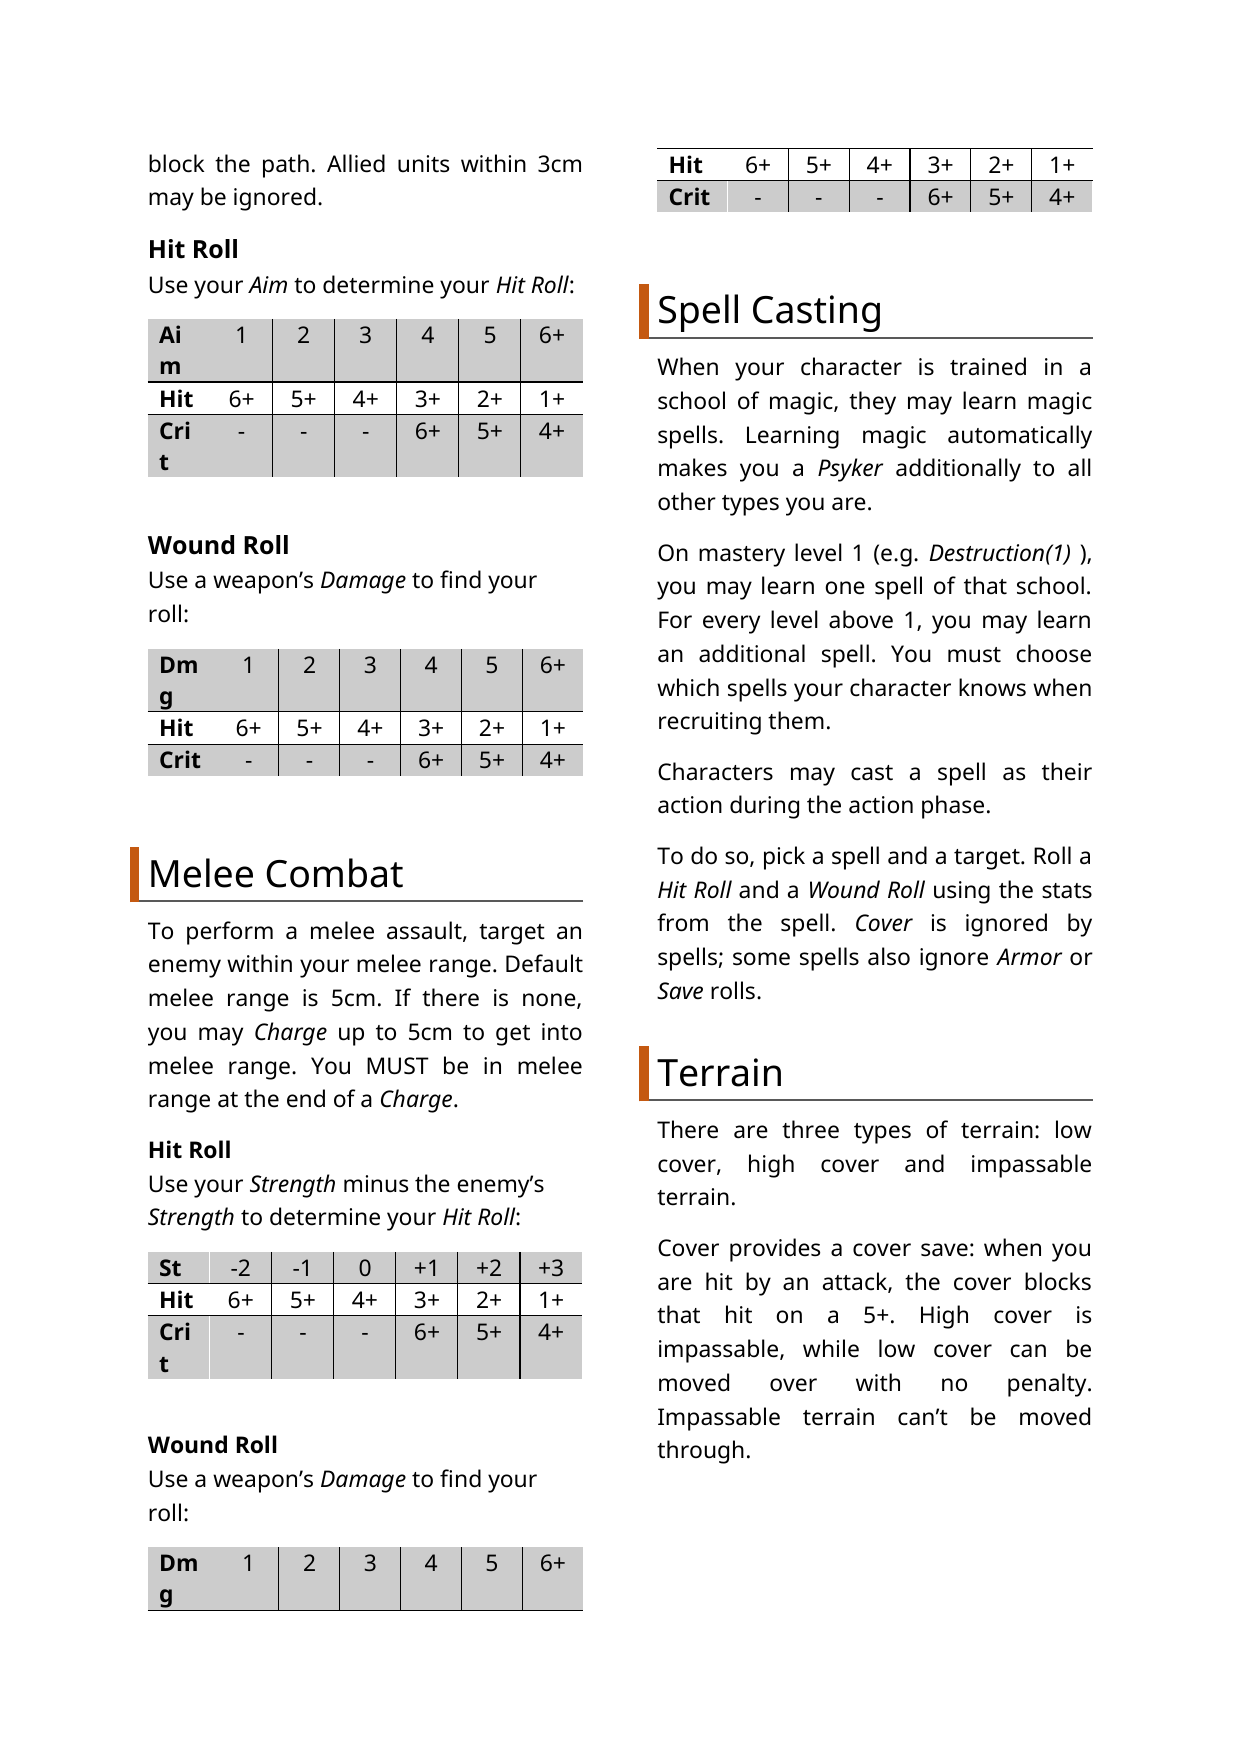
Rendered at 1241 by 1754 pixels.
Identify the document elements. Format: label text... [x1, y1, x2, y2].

table_cell - [334, 1316, 395, 1379]
table_header St [148, 1252, 209, 1283]
table_header -1 [272, 1252, 333, 1283]
table_cell Crit [148, 745, 218, 776]
table_header +2 [458, 1252, 519, 1283]
table_cell Hit [148, 383, 210, 414]
table_cell 4+ [340, 712, 400, 743]
table_cell 2+ [971, 149, 1031, 180]
table_cell 3+ [401, 712, 461, 743]
table_cell 3+ [396, 1284, 457, 1315]
table_cell - [210, 415, 272, 477]
table_cell 3+ [397, 383, 458, 414]
table_cell 6+ [911, 181, 970, 212]
table_cell Crit [148, 1316, 209, 1379]
subtitle Hit Roll [148, 232, 583, 266]
subtitle Melee Combat [139, 847, 583, 900]
table_cell 6+ [728, 149, 788, 180]
table_cell 4+ [521, 1316, 582, 1379]
text Characters may cast a spell as their action during the action phase. [657, 756, 1093, 821]
table_cell Hit [148, 712, 218, 743]
table_cell - [279, 745, 339, 776]
table_header +3 [521, 1252, 582, 1283]
table_cell - [272, 1316, 333, 1379]
table_header 1 [210, 319, 272, 381]
table_cell - [850, 181, 909, 212]
table_header -2 [210, 1252, 271, 1283]
table_header Aim [148, 319, 210, 381]
table_cell 4+ [523, 745, 583, 776]
table_header +1 [396, 1252, 457, 1283]
text There are three types of terrain: low cover, high cover and impassable terrain. [657, 1114, 1093, 1213]
table_header 3 [340, 649, 400, 711]
table_cell 2+ [458, 1284, 519, 1315]
table_cell 2+ [462, 712, 522, 743]
table_cell Crit [657, 181, 727, 212]
table_cell 6+ [210, 1284, 271, 1315]
table_cell 6+ [218, 712, 278, 743]
table_cell 5+ [459, 415, 520, 477]
table_cell - [218, 745, 278, 776]
table_header 4 [401, 649, 461, 711]
table_header 6+ [523, 649, 583, 711]
table_header 4 [401, 1547, 461, 1610]
text Wound Roll Use a weapon’s Damage to find your roll: [148, 1429, 583, 1528]
table_header 2 [279, 649, 339, 711]
table_header 3 [335, 319, 396, 381]
text Use a weapon’s Damage to find your roll: [148, 564, 583, 629]
text Cover provides a cover save: when you are hit by an attack, the cover blocks that hit on a 5+. High cover is impassable, while low cover can be moved over with no penalty. Impassable terrain can’t be moved through. [657, 1232, 1093, 1466]
subtitle Terrain [649, 1046, 1093, 1099]
table_cell 6+ [401, 745, 461, 776]
table_cell 6+ [210, 383, 272, 414]
table_header 5 [459, 319, 520, 381]
table_cell 4+ [335, 383, 396, 414]
text On mastery level 1 (e.g. Destruction(1) ), you may learn one spell of that school. For every level above 1, you may learn an additional spell. You must choose which spells your character knows when recruiting them. [657, 537, 1093, 737]
table_header 2 [273, 319, 334, 381]
table_header 4 [397, 319, 458, 381]
text To do so, pick a spell and a target. Roll a Hit Roll and a Wound Roll using the stats from the spell. Cover is ignored by spells; some spells also ignore Armor or Save rolls. [657, 840, 1093, 1006]
table_cell 1+ [1032, 149, 1092, 180]
table_header Dmg [148, 1547, 218, 1610]
table_header 5 [462, 1547, 522, 1610]
table_header 2 [279, 1547, 339, 1610]
table_header 1 [218, 649, 278, 711]
table_cell 5+ [462, 745, 522, 776]
table_cell 4+ [521, 415, 583, 477]
table_cell 1+ [523, 712, 583, 743]
table_header Dmg [148, 649, 218, 711]
table_cell 1+ [521, 1284, 582, 1315]
table_cell 6+ [396, 1316, 457, 1379]
table_cell Hit [148, 1284, 209, 1315]
table_cell Crit [148, 415, 210, 477]
subtitle Wound Roll [148, 528, 583, 562]
table_cell - [273, 415, 334, 477]
table_cell 2+ [459, 383, 520, 414]
table_header 3 [340, 1547, 400, 1610]
table_cell 5+ [971, 181, 1031, 212]
table_cell 4+ [1032, 181, 1092, 212]
text Hit Roll Use your Strength minus the enemy’s Strength to determine your Hit Roll: [148, 1134, 583, 1233]
table_header 5 [462, 649, 522, 711]
table_cell - [789, 181, 849, 212]
text To perform a melee assault, target an enemy within your melee range. Default melee range is 5cm. If there is none, you may Charge up to 5cm to get into melee range. You MUST be in melee range at the end of a Charge. [148, 915, 583, 1115]
text Use your Aim to determine your Hit Roll: [148, 268, 583, 300]
table_cell - [210, 1316, 271, 1379]
table_cell 5+ [272, 1284, 333, 1315]
table_cell 5+ [279, 712, 339, 743]
subtitle Spell Casting [639, 283, 1093, 337]
table_cell 4+ [334, 1284, 395, 1315]
table_header 6+ [521, 319, 583, 381]
table_cell - [728, 181, 788, 212]
table_cell 4+ [850, 149, 909, 180]
table_cell 3+ [911, 149, 970, 180]
table_header 0 [334, 1252, 395, 1283]
table_cell 5+ [789, 149, 849, 180]
table_header 1 [218, 1547, 278, 1610]
table_header 6+ [523, 1547, 583, 1610]
table_cell 5+ [273, 383, 334, 414]
table_cell 6+ [397, 415, 458, 477]
table_cell Hit [657, 149, 727, 180]
text When your character is trained in a school of magic, they may learn magic spells. Learning magic automatically makes you a Psyker additionally to all other types you are. [657, 351, 1093, 517]
table_cell - [335, 415, 396, 477]
table_cell 1+ [521, 383, 583, 414]
table_cell - [340, 745, 400, 776]
table_cell 5+ [458, 1316, 519, 1379]
